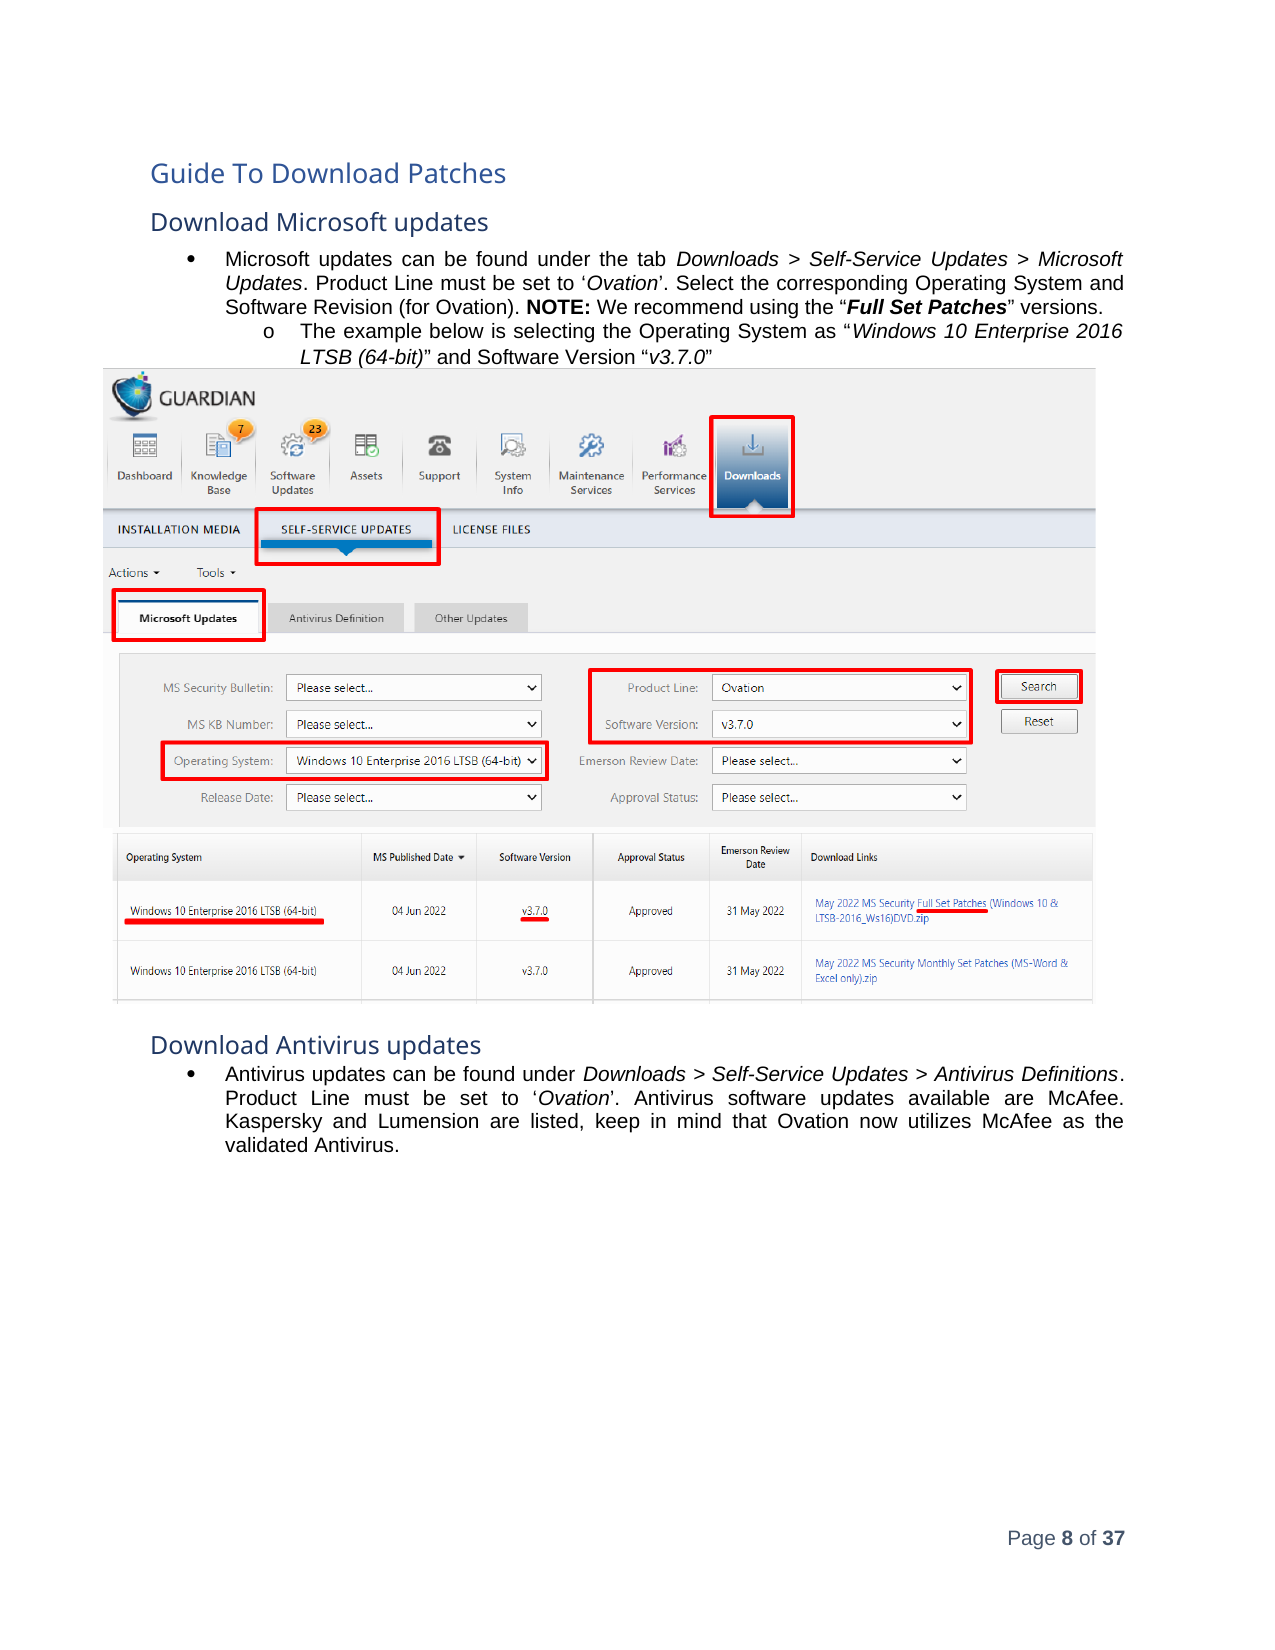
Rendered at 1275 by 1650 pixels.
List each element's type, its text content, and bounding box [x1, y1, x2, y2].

picture [103, 368, 1097, 1004]
subtitle Download Microsoft updates [150, 204, 1125, 238]
subtitle Guide To Download Patches [150, 154, 1125, 191]
list Microsoft updates can be found under the tab Downloads > Self-Service Updates > Microsoft Updates. Product Line must be set to ‘Ovation’. Select the corresponding Operating System and Software Revision (for Ovation). NOTE: We recommend using the “Full Set Patches” versions. [187, 247, 1125, 319]
list Antivirus updates can be found under Downloads > Self-Service Updates > Antivirus Definitions. Product Line must be set to ‘Ovation’. Antivirus software updates available are McAfee. Kaspersky and Lumension are listed, keep in mind that Ovation now utilizes McAfee as the validated Antivirus. [187, 1061, 1125, 1157]
list The example below is selecting the Operating System as “Windows 10 Enterprise 2016 LTSB (64-bit)” and Software Version “v3.7.0” [262, 319, 1125, 369]
subtitle Download Antivirus updates [150, 1027, 1125, 1061]
